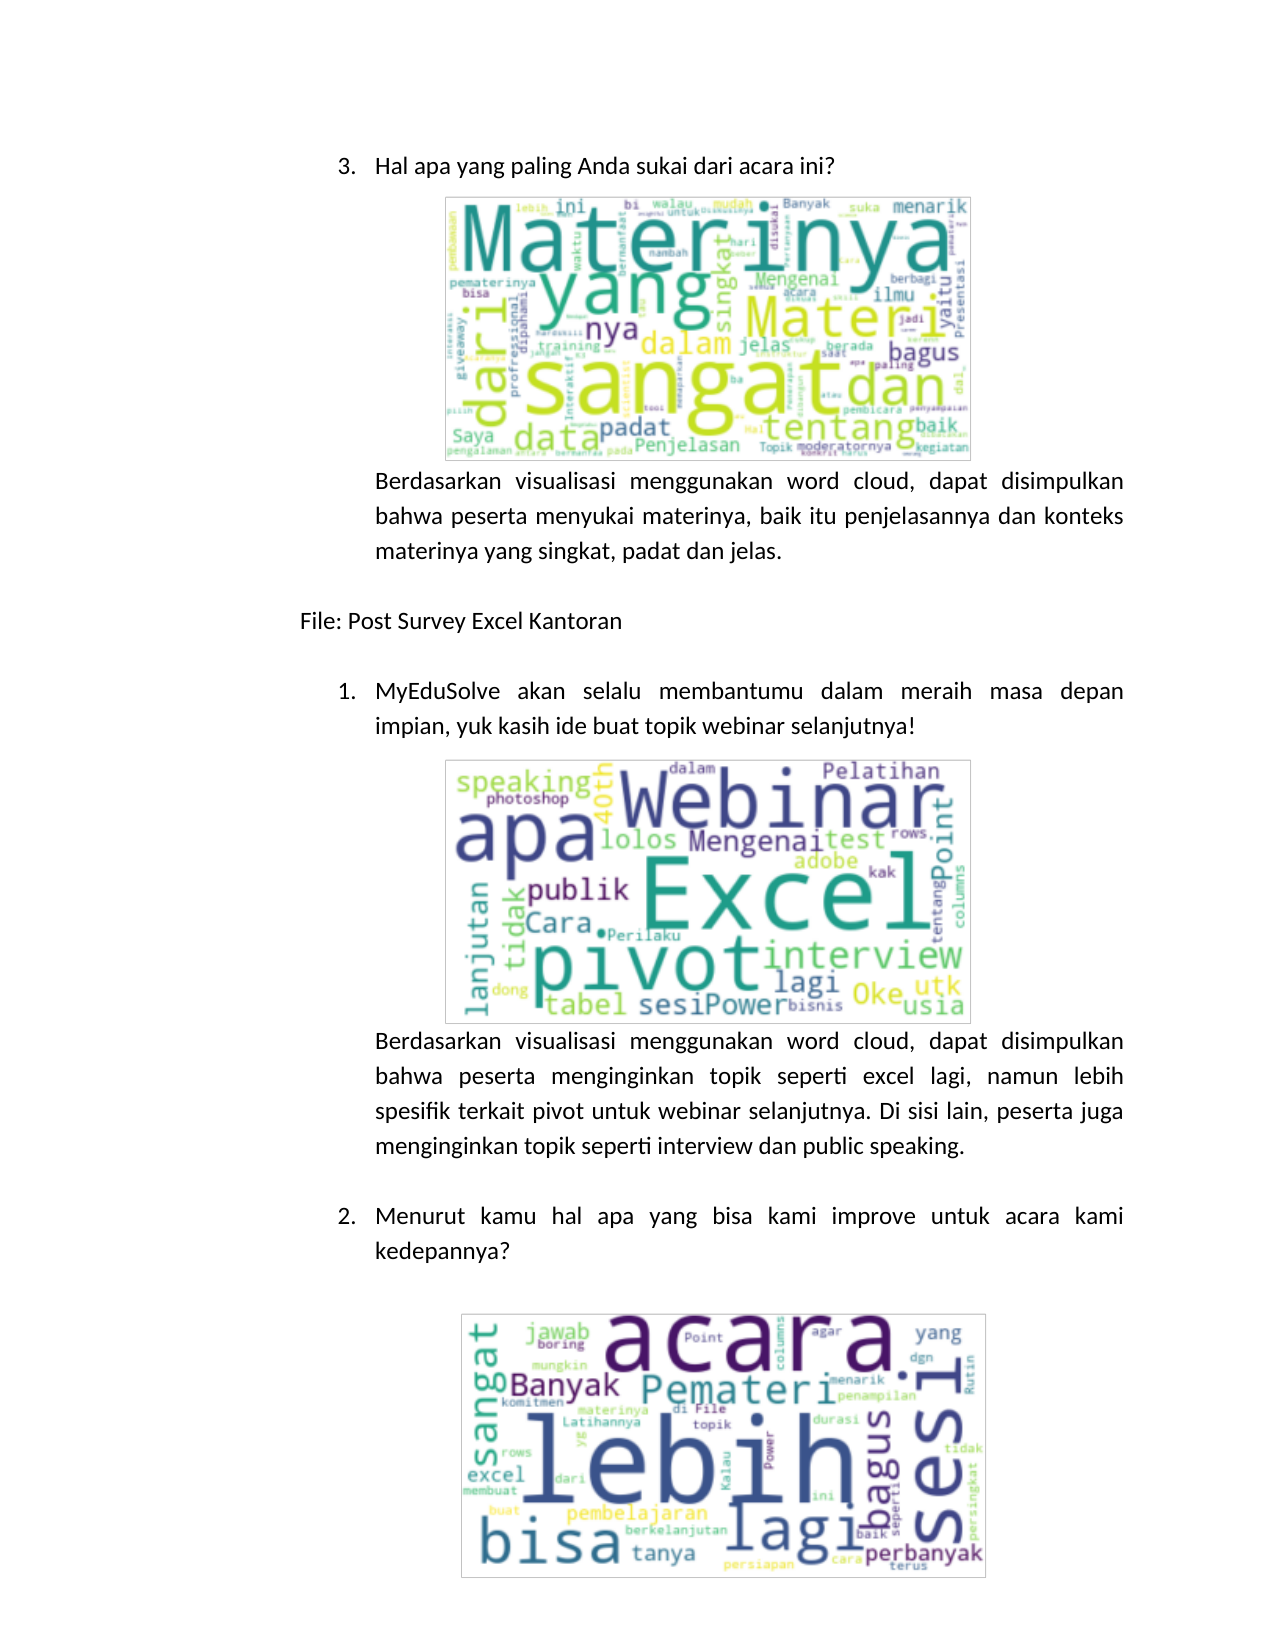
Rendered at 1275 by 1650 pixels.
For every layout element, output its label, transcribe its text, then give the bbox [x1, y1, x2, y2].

list Hal apa yang paling Anda sukai dari acara ini? [337, 150, 1125, 181]
list MyEduSolve akan selalu membantumu dalam meraih masa depan impian, yuk kasih ide buat topik webinar selanjutnya! [337, 675, 1125, 741]
text Berdasarkan visualisasi menggunakan word cloud, dapat disimpulkan bahwa peserta menginginkan topik seperti excel lagi, namun lebih spesifik terkait pivot untuk webinar selanjutnya. Di sisi lain, peserta juga menginginkan topik seperti interview dan public speaking. [375, 1025, 1125, 1161]
picture [436, 189, 982, 465]
text Berdasarkan visualisasi menggunakan word cloud, dapat disimpulkan bahwa peserta menyukai materinya, baik itu penjelasannya dan konteks materinya yang singkat, padat dan jelas. [375, 465, 1125, 566]
picture [451, 1306, 997, 1589]
picture [436, 751, 982, 1025]
text File: Post Survey Excel Kantoran [300, 605, 1125, 636]
list Menurut kamu hal apa yang bisa kami improve untuk acara kami kedepannya? [337, 1200, 1125, 1266]
